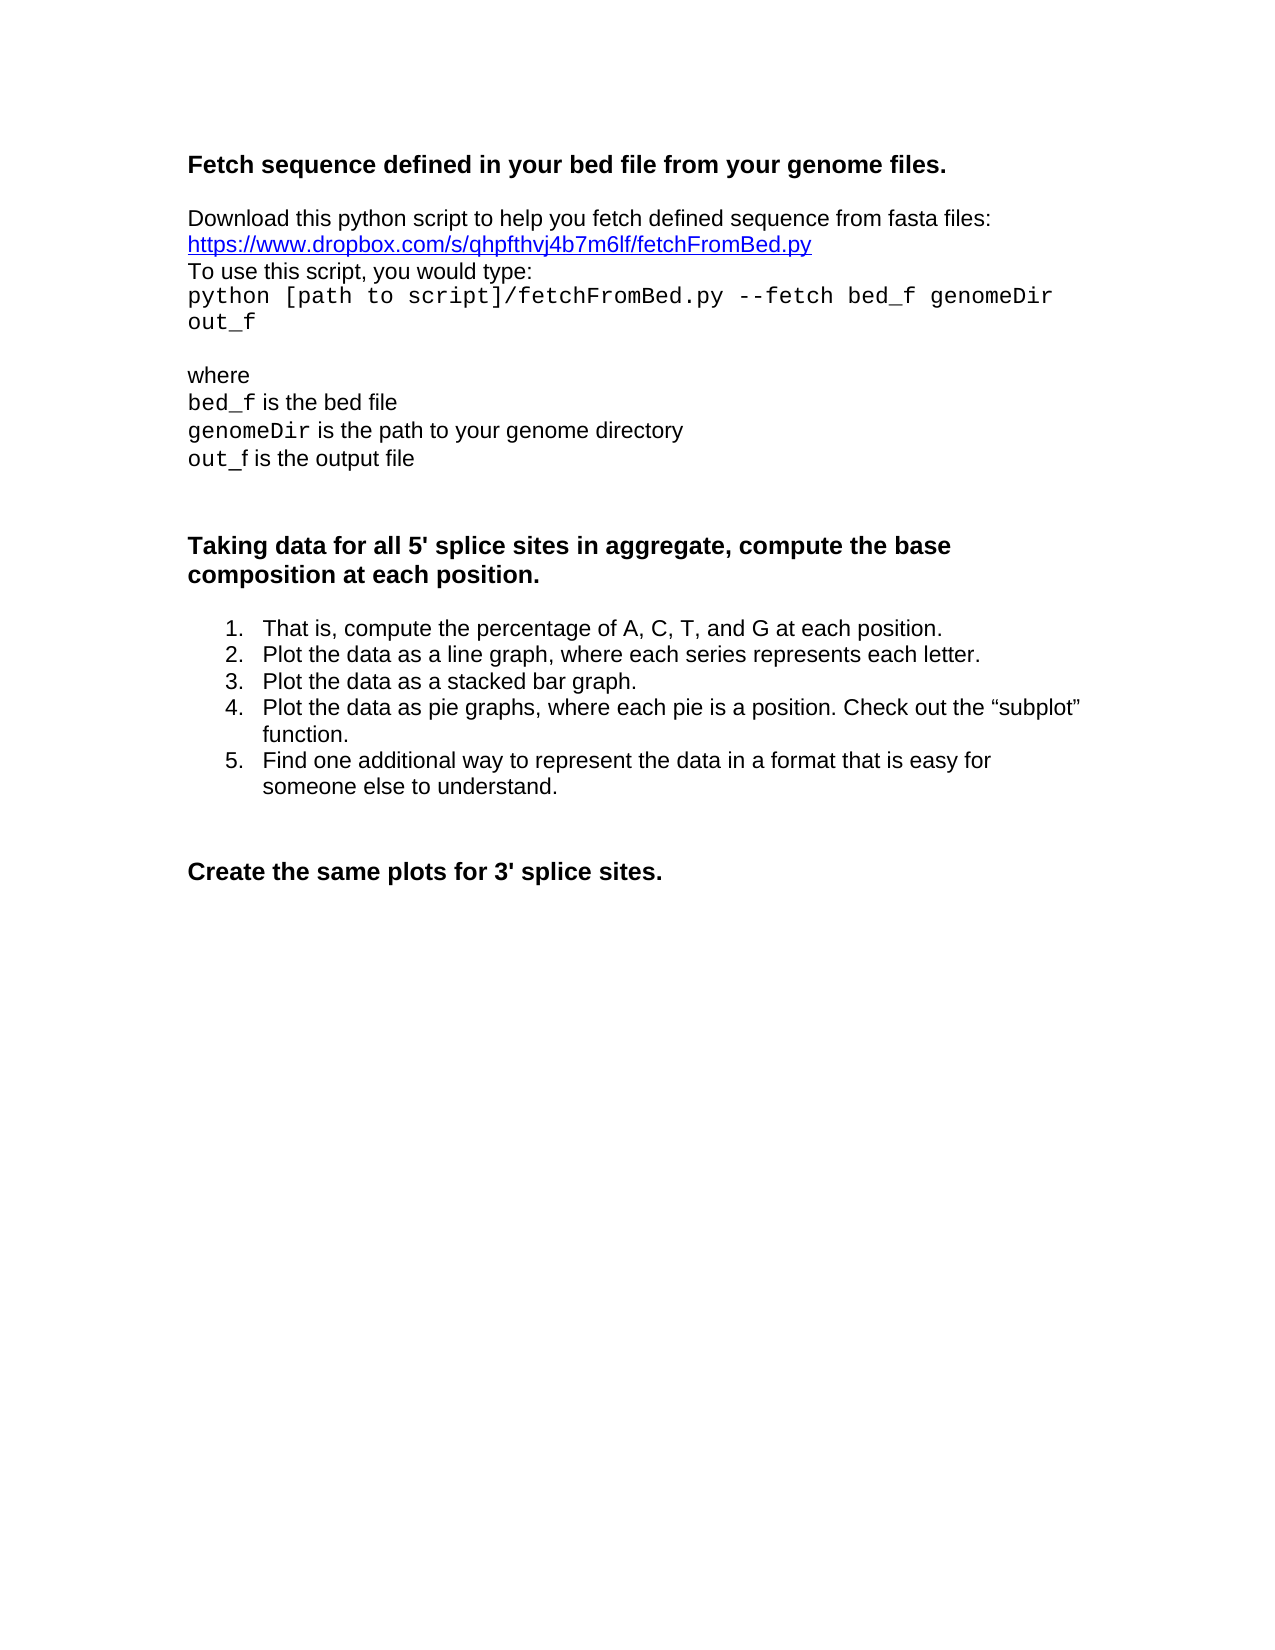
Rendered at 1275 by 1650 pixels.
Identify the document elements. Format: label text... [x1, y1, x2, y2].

text Create the same plots for 3' splice sites. [187, 857, 1087, 886]
list Plot the data as a stacked bar graph. [225, 668, 1087, 694]
list That is, compute the percentage of A, C, T, and G at each position. [225, 615, 1087, 641]
text out_f is the output file [187, 445, 1087, 474]
text https://www.dropbox.com/s/qhpfthvj4b7m6lf/fetchFromBed.py [187, 231, 1087, 258]
list Plot the data as pie graphs, where each pie is a position. Check out the “subplot” function. [225, 694, 1087, 747]
list Plot the data as a line graph, where each series represents each letter. [225, 641, 1087, 668]
text Fetch sequence defined in your bed file from your genome files. [187, 150, 1087, 179]
text bed_f is the bed file [187, 389, 1087, 417]
text genomeDir is the path to your genome directory [187, 417, 1087, 445]
text To use this script, you would type: [187, 258, 1087, 284]
text where [187, 362, 1087, 389]
text python [path to script]/fetchFromBed.py --fetch bed_f genomeDir out_f [187, 284, 1087, 336]
text Download this python script to help you fetch defined sequence from fasta files: [187, 205, 1087, 231]
list Find one additional way to represent the data in a format that is easy for someone else to understand. [225, 747, 1087, 799]
text Taking data for all 5' splice sites in aggregate, compute the base composition at each position. [187, 531, 1087, 589]
